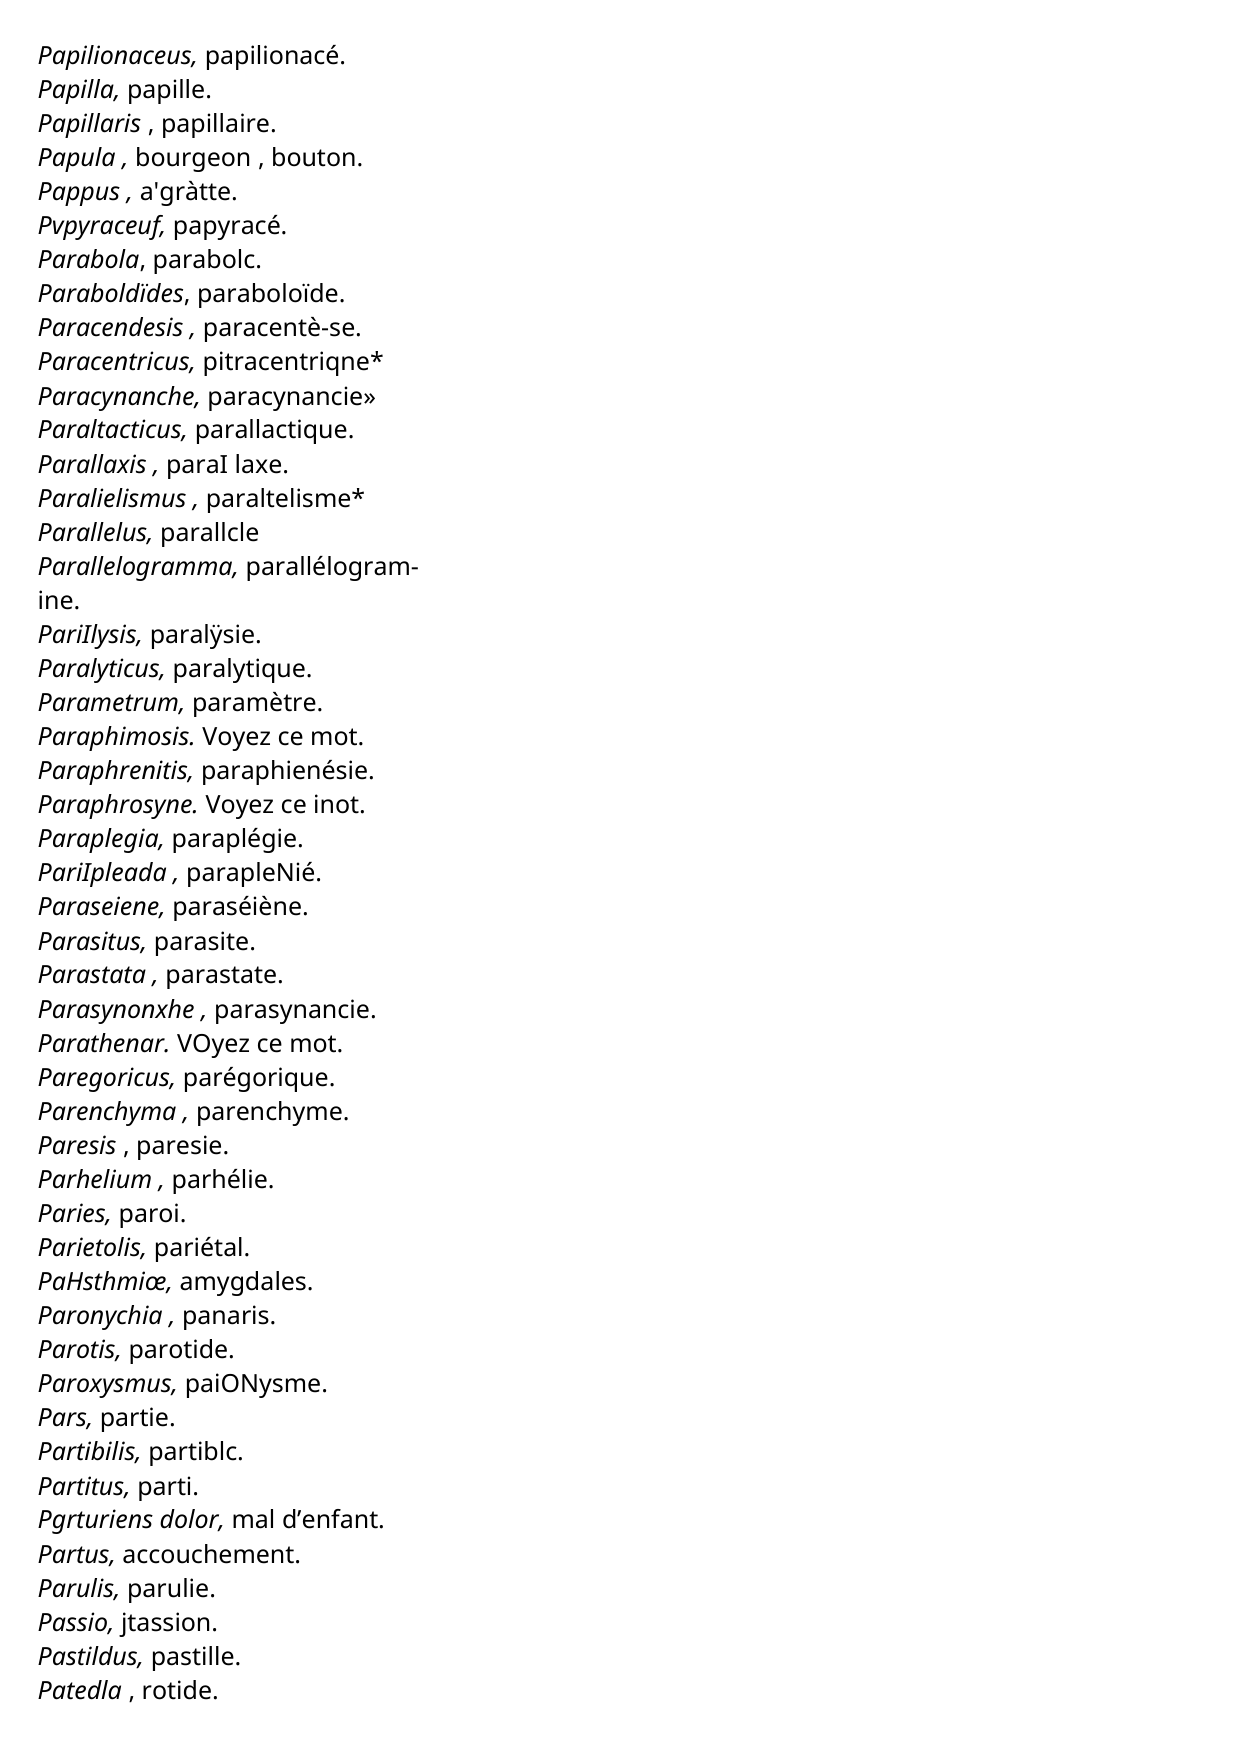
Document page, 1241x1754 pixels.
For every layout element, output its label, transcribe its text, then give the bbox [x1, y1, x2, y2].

text Paralyticus, paralytique. Parametrum, paramètre. Paraphimosis. Voyez ce mot. Paraphrenitis, paraphienésie. Paraphrosyne. Voyez ce inot. Paraplegia, paraplégie. PariIpleada , parapleNié. Paraseiene, paraséiène. Parasitus, parasite. [37, 651, 1203, 957]
text Partibilis, partiblc. [37, 1434, 1203, 1468]
text Pgrturiens dolor, mal d’enfant. Partus, accouchement. [37, 1502, 1203, 1570]
text Pvpyraceuf, papyracé. [37, 208, 1203, 242]
text Parhelium , parhélie. [37, 1162, 1203, 1196]
text Paries, paroi. [37, 1196, 1203, 1230]
text Parietolis, pariétal. [37, 1230, 1203, 1264]
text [37, 37, 1203, 106]
text Parastata , parastate. Parasynonxhe , parasynancie. Parathenar. VOyez ce mot. Paregoricus, parégorique. Parenchyma , parenchyme. Paresis , paresie. [37, 957, 1203, 1162]
text Papillaris , papillaire. [37, 106, 1203, 140]
text PariIlysis, paralÿsie. [37, 617, 1203, 651]
text Paroxysmus, paiONysme. [37, 1366, 1203, 1400]
text PaHsthmiœ, amygdales. Paronychia , panaris. Parotis, parotide. [37, 1264, 1203, 1366]
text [37, 1570, 1203, 1707]
text Parabola, parabolc. Paraboldïdes, paraboloïde. Paracendesis , paracentè-se. Paracentricus, pitracentriqne* Paracynanche, paracynancie» Paraltacticus, parallactique. Parallaxis , paraI laxe. Paralielismus , paraltelisme* Parallelus, parallcle Parallelogramma, parallélogram- ine. [37, 242, 1203, 617]
text Papula , bourgeon , bouton. Pappus , a'gràtte. [37, 140, 1203, 208]
text Partitus, parti. [37, 1468, 1203, 1502]
text Pars, partie. [37, 1400, 1203, 1434]
